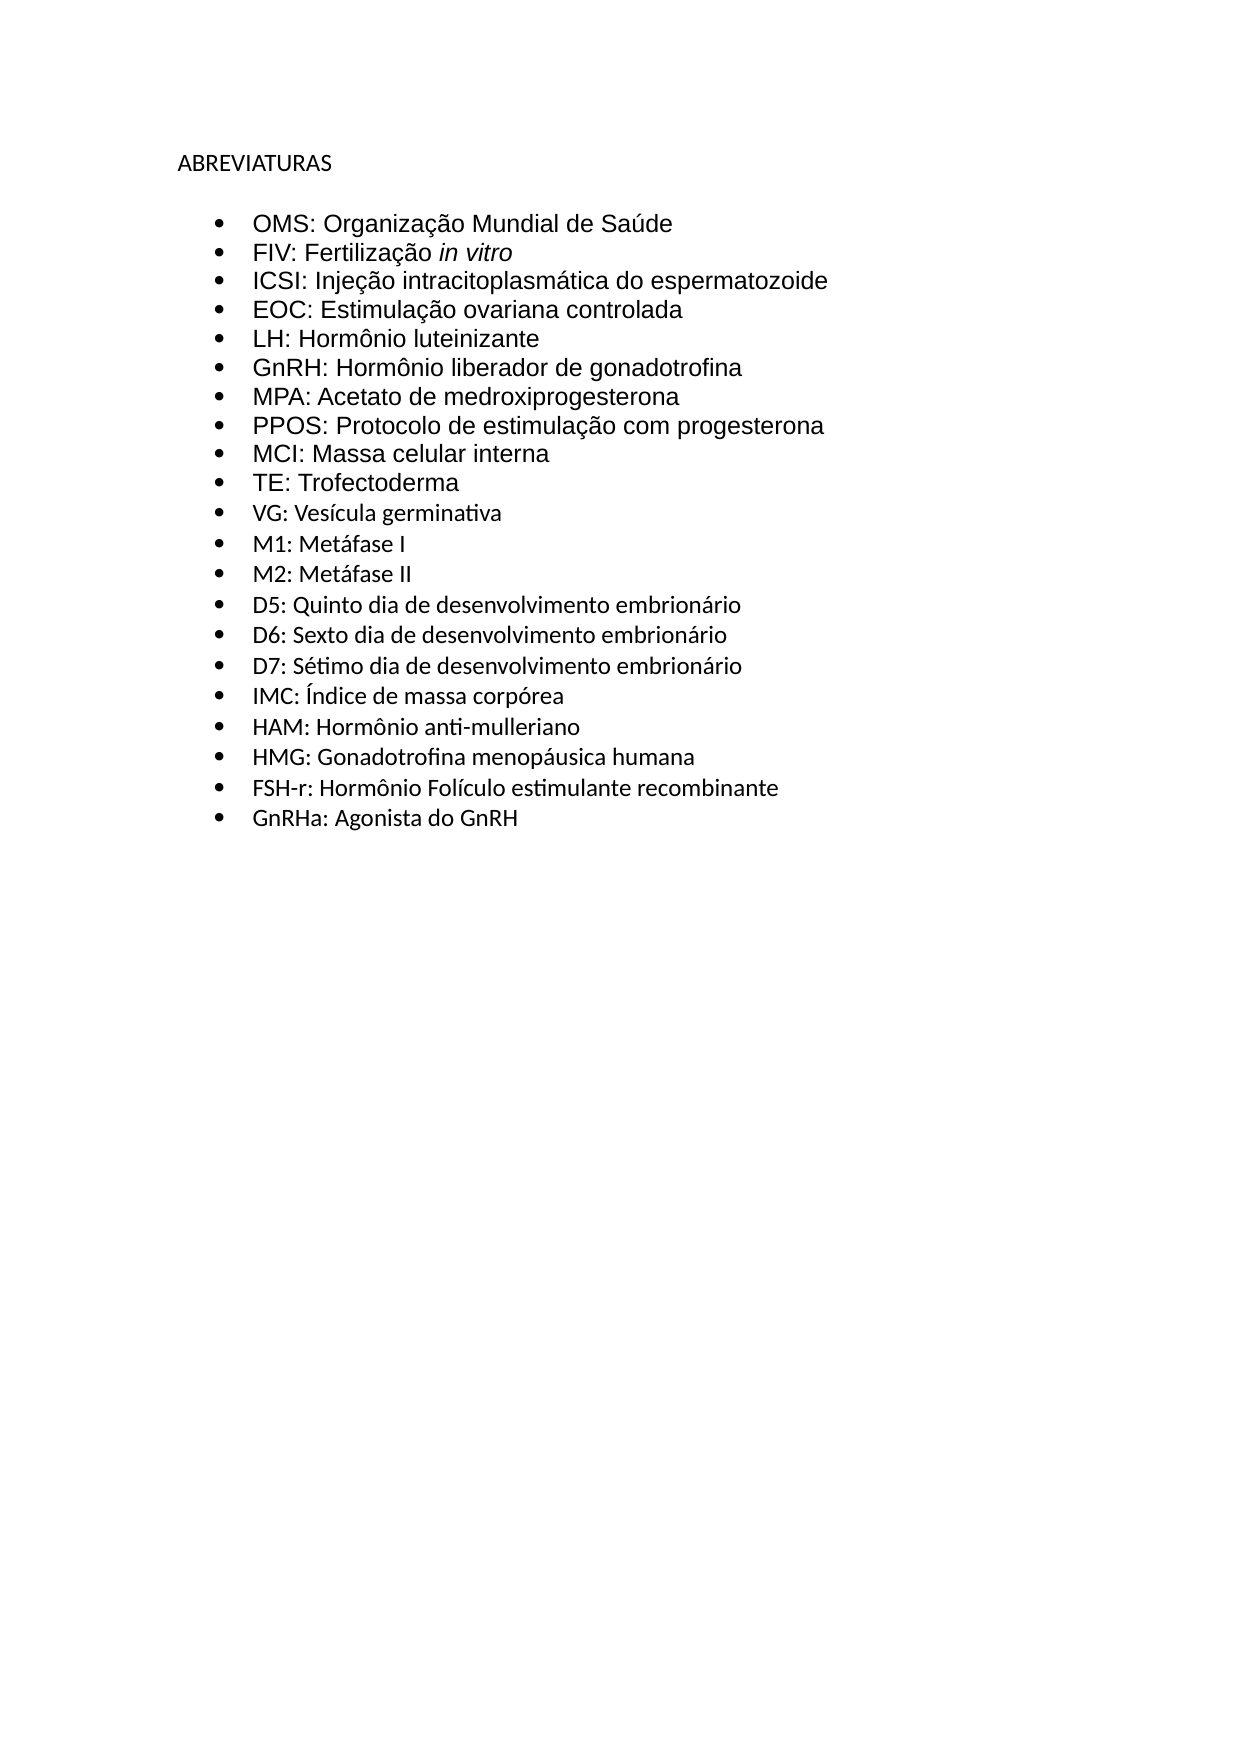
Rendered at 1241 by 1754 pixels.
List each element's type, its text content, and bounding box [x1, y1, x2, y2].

list GnRH: Hormônio liberador de gonadotrofina [215, 353, 1063, 382]
list FIV: Fertilização in vitro [215, 237, 1063, 266]
list LH: Hormônio luteinizante [215, 324, 1063, 353]
list ICSI: Injeção intracitoplasmática do espermatozoide [215, 266, 1063, 295]
list HAM: Hormônio anti-mulleriano [215, 711, 1063, 741]
list MCI: Massa celular interna [215, 439, 1063, 468]
list PPOS: Protocolo de estimulação com progesterona [215, 411, 1063, 439]
list HMG: Gonadotrofina menopáusica humana [215, 741, 1063, 772]
list FSH-r: Hormônio Folículo estimulante recombinante [215, 772, 1063, 802]
list OMS: Organização Mundial de Saúde [215, 209, 1063, 237]
list EOC: Estimulação ovariana controlada [215, 295, 1063, 324]
list VG: Vesícula germinativa [215, 497, 1063, 528]
list D6: Sexto dia de desenvolvimento embrionário [215, 619, 1063, 650]
list M1: Metáfase I [215, 528, 1063, 558]
list GnRHa: Agonista do GnRH [215, 802, 1063, 833]
list D5: Quinto dia de desenvolvimento embrionário [215, 589, 1063, 619]
list TE: Trofectoderma [215, 468, 1063, 497]
list D7: Sétimo dia de desenvolvimento embrionário [215, 650, 1063, 680]
text ABREVIATURAS [177, 148, 1063, 178]
list M2: Metáfase II [215, 558, 1063, 589]
list MPA: Acetato de medroxiprogesterona [215, 382, 1063, 411]
list IMC: Índice de massa corpórea [215, 680, 1063, 711]
